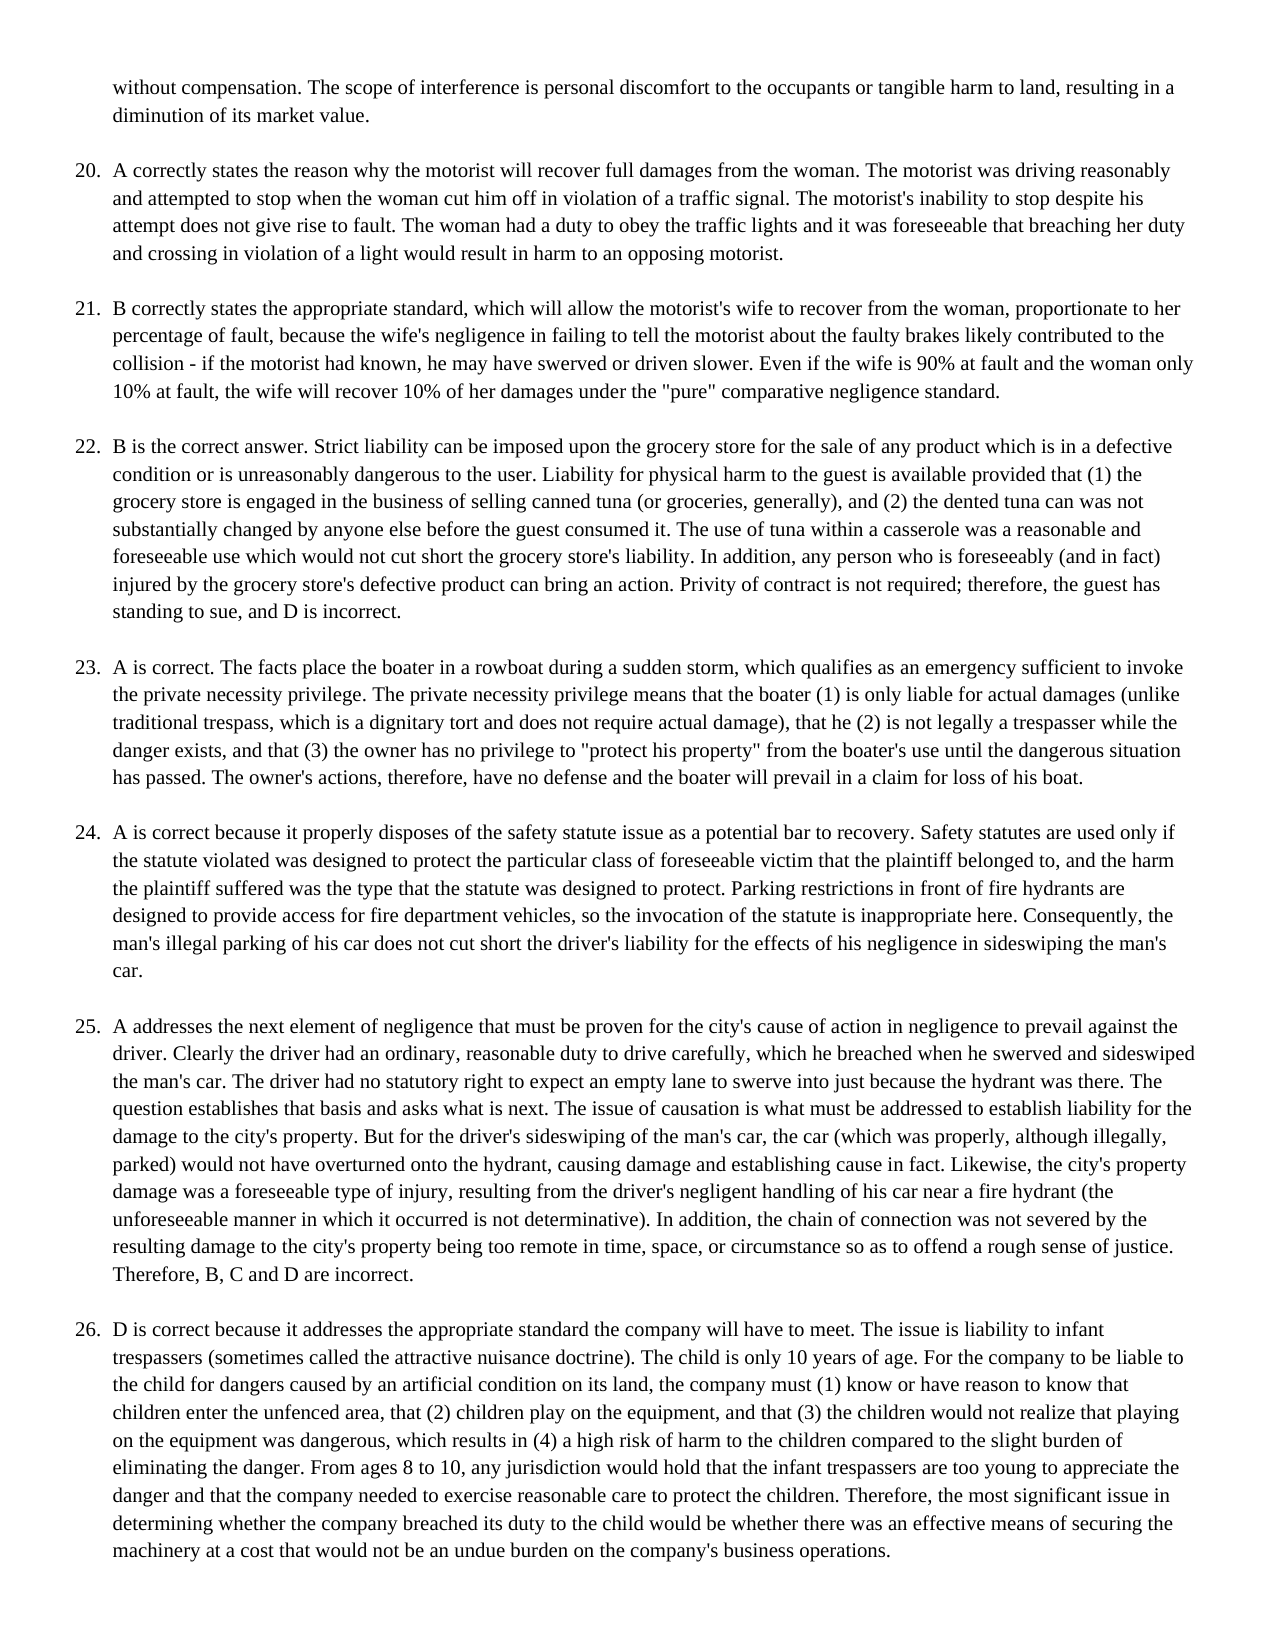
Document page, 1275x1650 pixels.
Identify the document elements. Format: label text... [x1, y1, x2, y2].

list B correctly states the appropriate standard, which will allow the motorist's wife to recover from the woman, proportionate to her percentage of fault, because the wife's negligence in failing to tell the motorist about the faulty brakes likely contributed to the collision - if the motorist had known, he may have swerved or driven slower. Even if the wife is 90% at fault and the woman only 10% at fault, the wife will recover 10% of her damages under the "pure" comparative negligence standard. [75, 296, 1200, 403]
list A is correct. The facts place the boater in a rowboat during a sudden storm, which qualifies as an emergency sufficient to invoke the private necessity privilege. The private necessity privilege means that the boater (1) is only liable for actual damages (unlike traditional trespass, which is a dignitary tort and does not require actual damage), that he (2) is not legally a trespasser while the danger exists, and that (3) the owner has no privilege to "protect his property" from the boater's use until the dangerous situation has passed. The owner's actions, therefore, have no defense and the boater will prevail in a claim for loss of his boat. [75, 655, 1200, 789]
list A addresses the next element of negligence that must be proven for the city's cause of action in negligence to prevail against the driver. Clearly the driver had an ordinary, reasonable duty to drive carefully, which he breached when he swerved and sideswiped the man's car. The driver had no statutory right to expect an empty lane to swerve into just because the hydrant was there. The question establishes that basis and asks what is next. The issue of causation is what must be addressed to establish liability for the damage to the city's property. But for the driver's sideswiping of the man's car, the car (which was properly, although illegally, parked) would not have overturned onto the hydrant, causing damage and establishing cause in fact. Likewise, the city's property damage was a foreseeable type of injury, resulting from the driver's negligent handling of his car near a fire hydrant (the unforeseeable manner in which it occurred is not determinative). In addition, the chain of connection was not severed by the resulting damage to the city's property being too remote in time, space, or circumstance so as to offend a rough sense of justice. Therefore, B, C and D are incorrect. [75, 1013, 1200, 1286]
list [75, 75, 1200, 127]
list D is correct because it addresses the appropriate standard the company will have to meet. The issue is liability to infant trespassers (sometimes called the attractive nuisance doctrine). The child is only 10 years of age. For the company to be liable to the child for dangers caused by an artificial condition on its land, the company must (1) know or have reason to know that children enter the unfenced area, that (2) children play on the equipment, and that (3) the children would not realize that playing on the equipment was dangerous, which results in (4) a high risk of harm to the children compared to the slight burden of eliminating the danger. From ages 8 to 10, any jurisdiction would hold that the infant trespassers are too young to appreciate the danger and that the company needed to exercise reasonable care to protect the children. Therefore, the most significant issue in determining whether the company breached its duty to the child would be whether there was an effective means of securing the machinery at a cost that would not be an undue burden on the company's business operations. [75, 1317, 1200, 1562]
list B is the correct answer. Strict liability can be imposed upon the grocery store for the sale of any product which is in a defective condition or is unreasonably dangerous to the user. Liability for physical harm to the guest is available provided that (1) the grocery store is engaged in the business of selling canned tuna (or groceries, generally), and (2) the dented tuna can was not substantially changed by anyone else before the guest consumed it. The use of tuna within a casserole was a reasonable and foreseeable use which would not cut short the grocery store's liability. In addition, any person who is foreseeably (and in fact) injured by the grocery store's defective product can bring an action. Privity of contract is not required; therefore, the guest has standing to sue, and D is incorrect. [75, 434, 1200, 623]
list A correctly states the reason why the motorist will recover full damages from the woman. The motorist was driving reasonably and attempted to stop when the woman cut him off in violation of a traffic signal. The motorist's inability to stop despite his attempt does not give rise to fault. The woman had a duty to obey the traffic lights and it was foreseeable that breaching her duty and crossing in violation of a light would result in harm to an opposing motorist. [75, 158, 1200, 265]
list A is correct because it properly disposes of the safety statute issue as a potential bar to recovery. Safety statutes are used only if the statute violated was designed to protect the particular class of foreseeable victim that the plaintiff belonged to, and the harm the plaintiff suffered was the type that the statute was designed to protect. Parking restrictions in front of fire hydrants are designed to provide access for fire department vehicles, so the invocation of the statute is inappropriate here. Consequently, the man's illegal parking of his car does not cut short the driver's liability for the effects of his negligence in sideswiping the man's car. [75, 820, 1200, 982]
